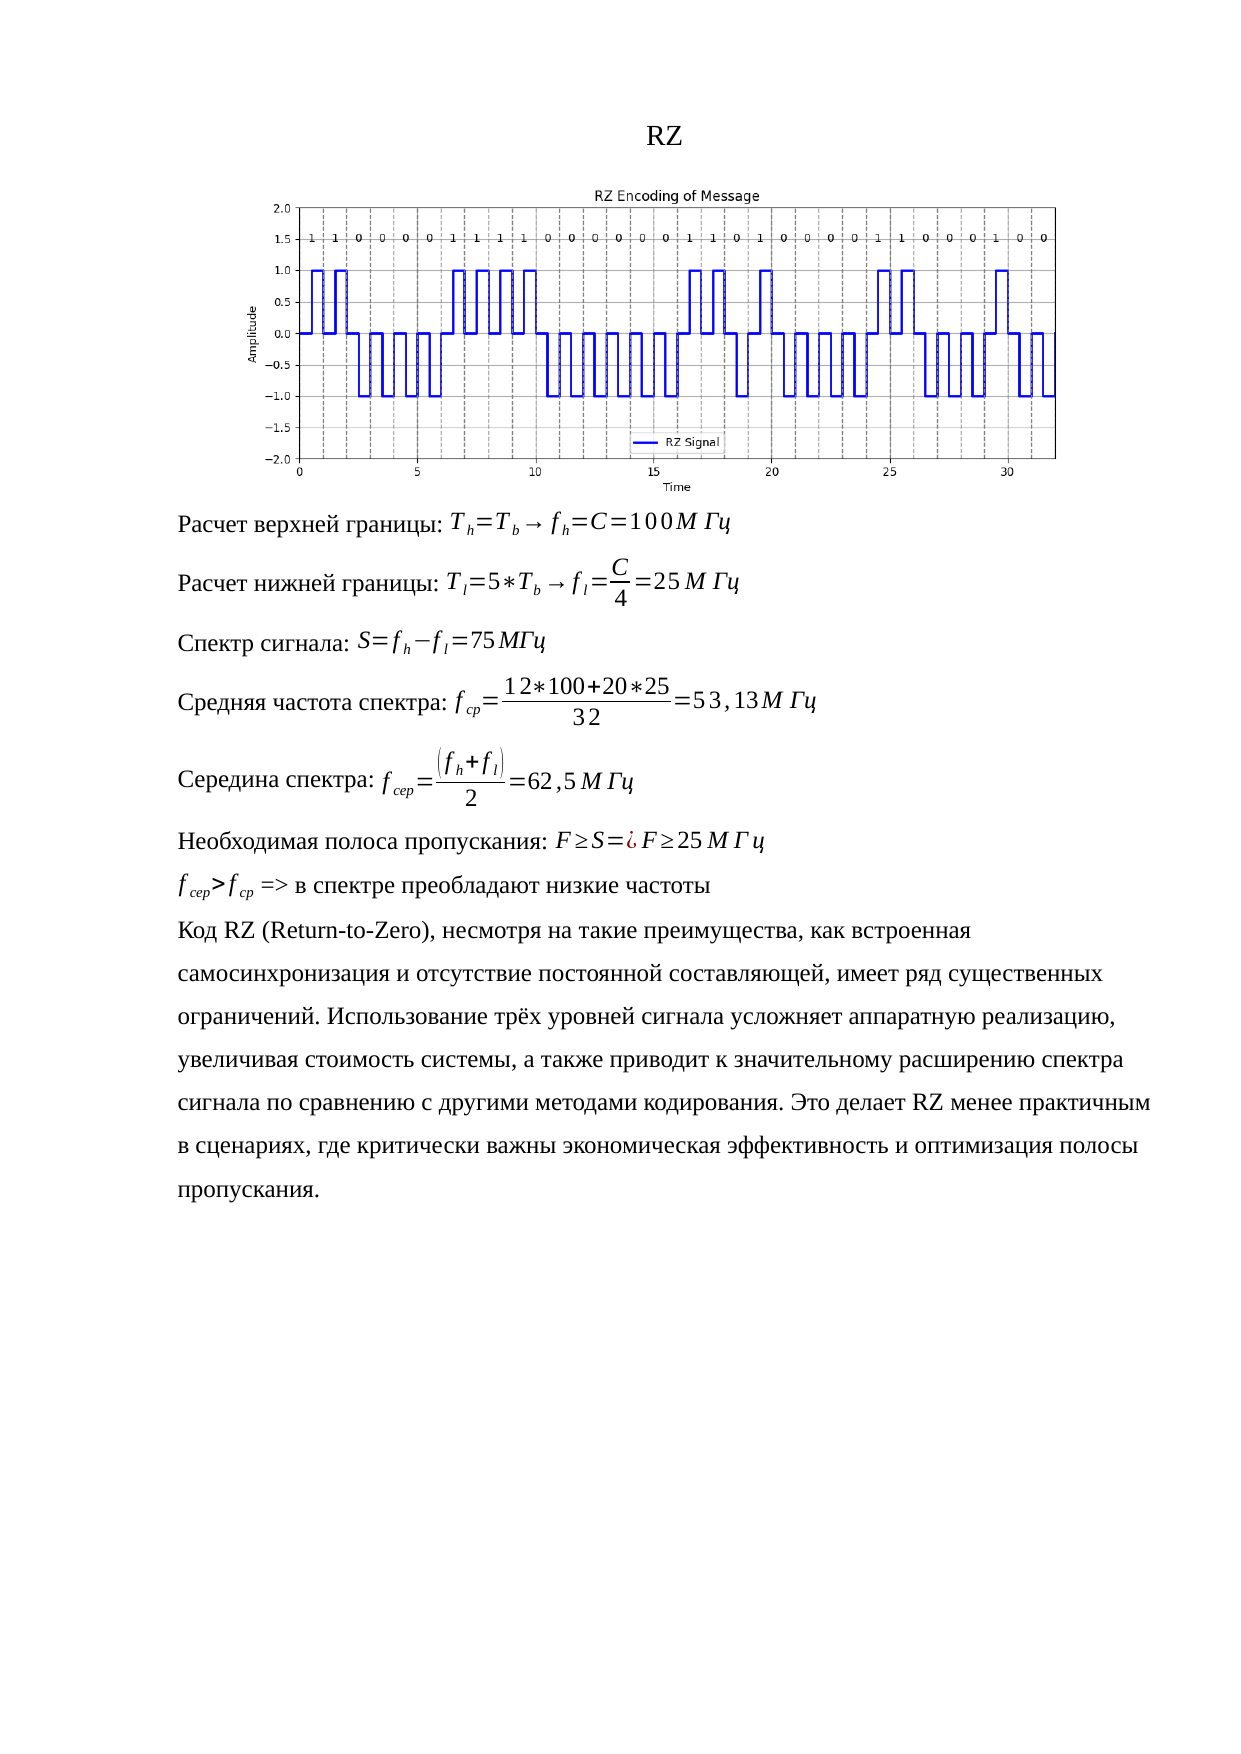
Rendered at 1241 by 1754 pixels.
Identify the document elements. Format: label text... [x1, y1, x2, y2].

picture [177, 168, 1152, 494]
text Спектр сигнала: [177, 627, 1152, 658]
text Расчет верхней границы: [177, 508, 1152, 539]
text Код RZ (Return-to-Zero), несмотря на такие преимущества, как встроенная самосинхронизация и отсутствие постоянной составляющей, имеет ряд существенных ограничений. Использование трёх уровней сигнала усложняет аппаратную реализацию, увеличивая стоимость системы, а также приводит к значительному расширению спектра сигнала по сравнению с другими методами кодирования. Это делает RZ менее практичным в сценариях, где критически важны экономическая эффективность и оптимизация полосы пропускания. [177, 915, 1152, 1202]
text Средняя частота спектра: [177, 672, 1152, 731]
subtitle RZ [177, 118, 1152, 152]
text => в спектре преобладают низкие частоты [177, 869, 1152, 901]
text Расчет нижней границы: [177, 553, 1152, 612]
text Середина спектра: [177, 746, 1152, 812]
text Необходимая полоса пропускания: [177, 826, 1152, 855]
